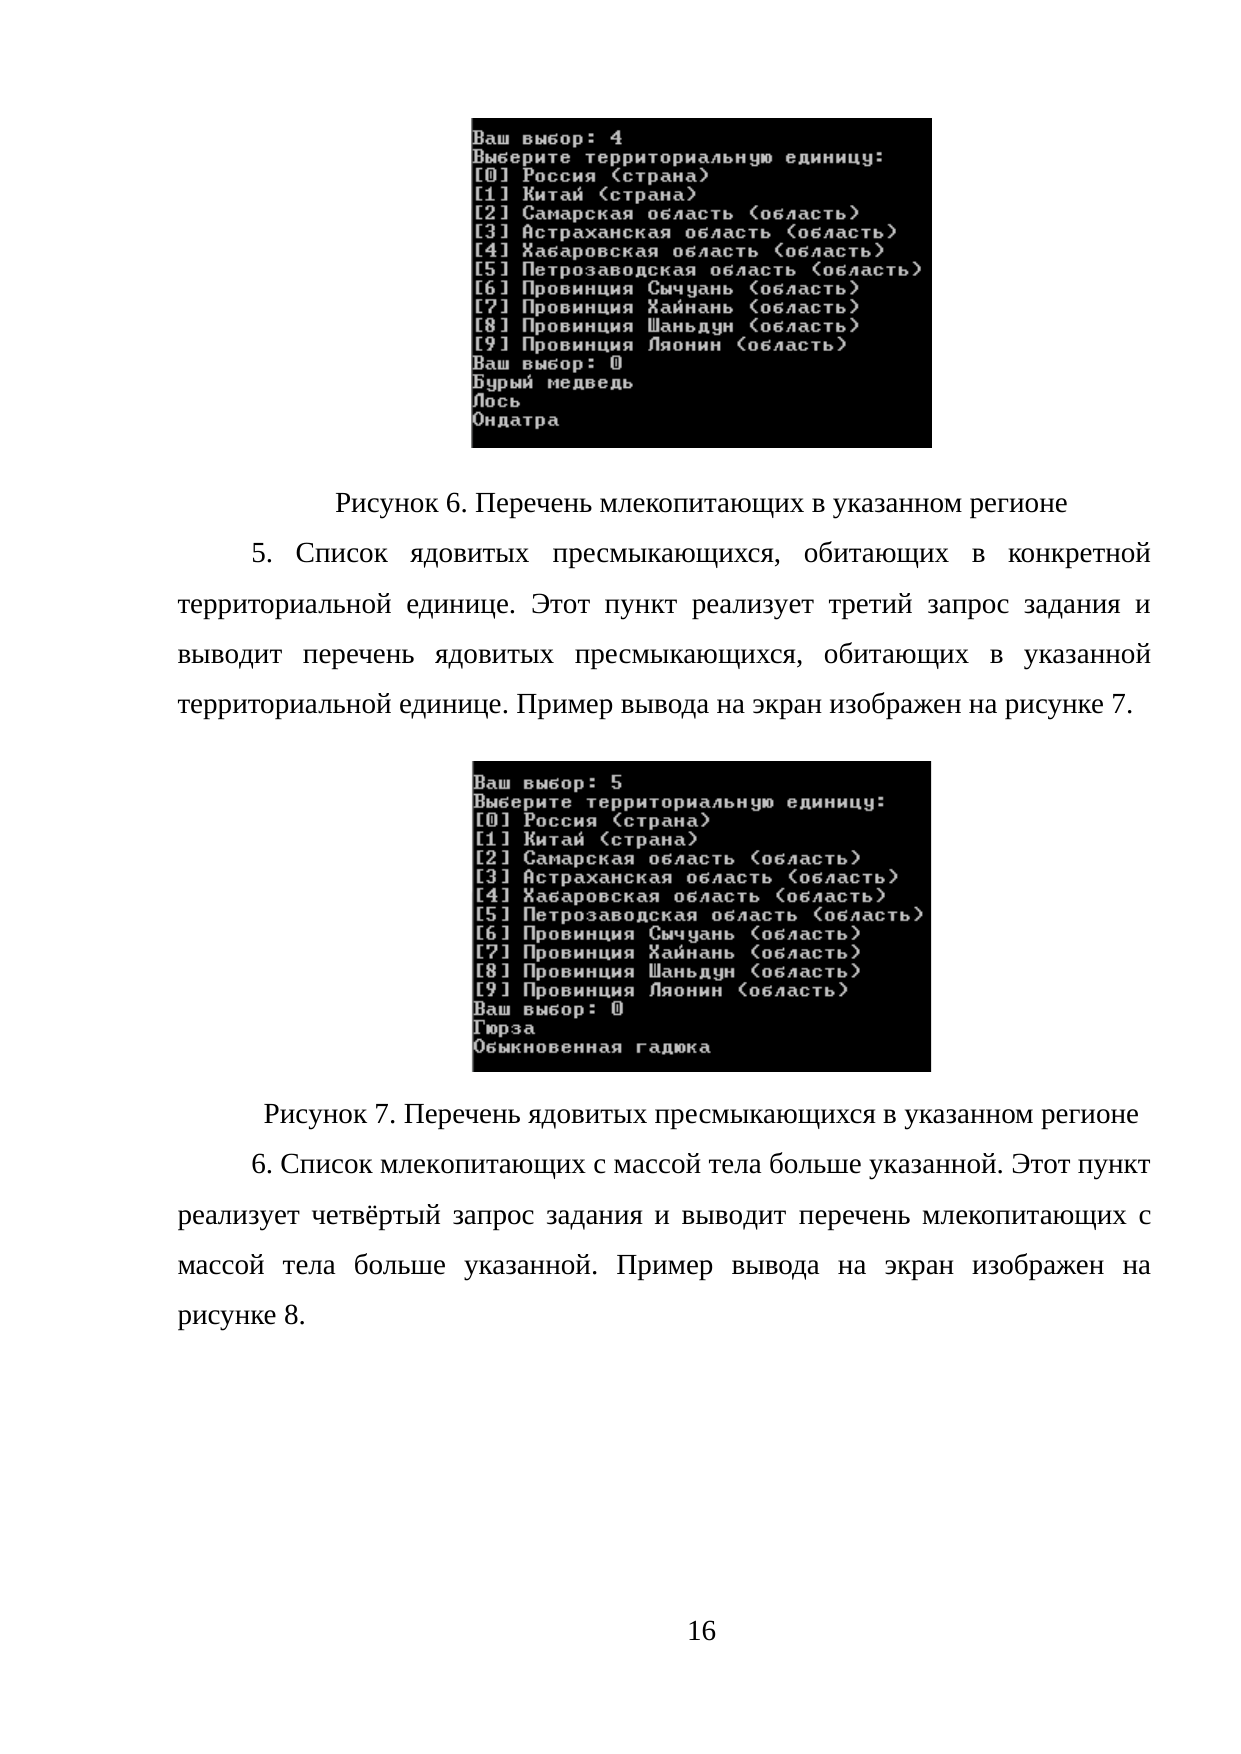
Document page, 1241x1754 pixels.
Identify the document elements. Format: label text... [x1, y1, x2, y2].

picture [471, 118, 932, 448]
picture [471, 761, 932, 1072]
text Рисунок 7. Перечень ядовитых пресмыкающихся в указанном регионе [177, 1096, 1152, 1130]
text Рисунок 6. Перечень млекопитающих в указанном регионе [177, 485, 1152, 519]
text 5. Список ядовитых пресмыкающихся, обитающих в конкретной территориальной единице. Этот пункт реализует третий запрос задания и выводит перечень ядовитых пресмыкающихся, обитающих в указанной территориальной единице. Пример вывода на экран изображен на рисунке 7. [177, 536, 1152, 720]
text 6. Список млекопитающих с массой тела больше указанной. Этот пункт реализует четвёртый запрос задания и выводит перечень млекопитающих с массой тела больше указанной. Пример вывода на экран изображен на рисунке 8. [177, 1147, 1152, 1331]
